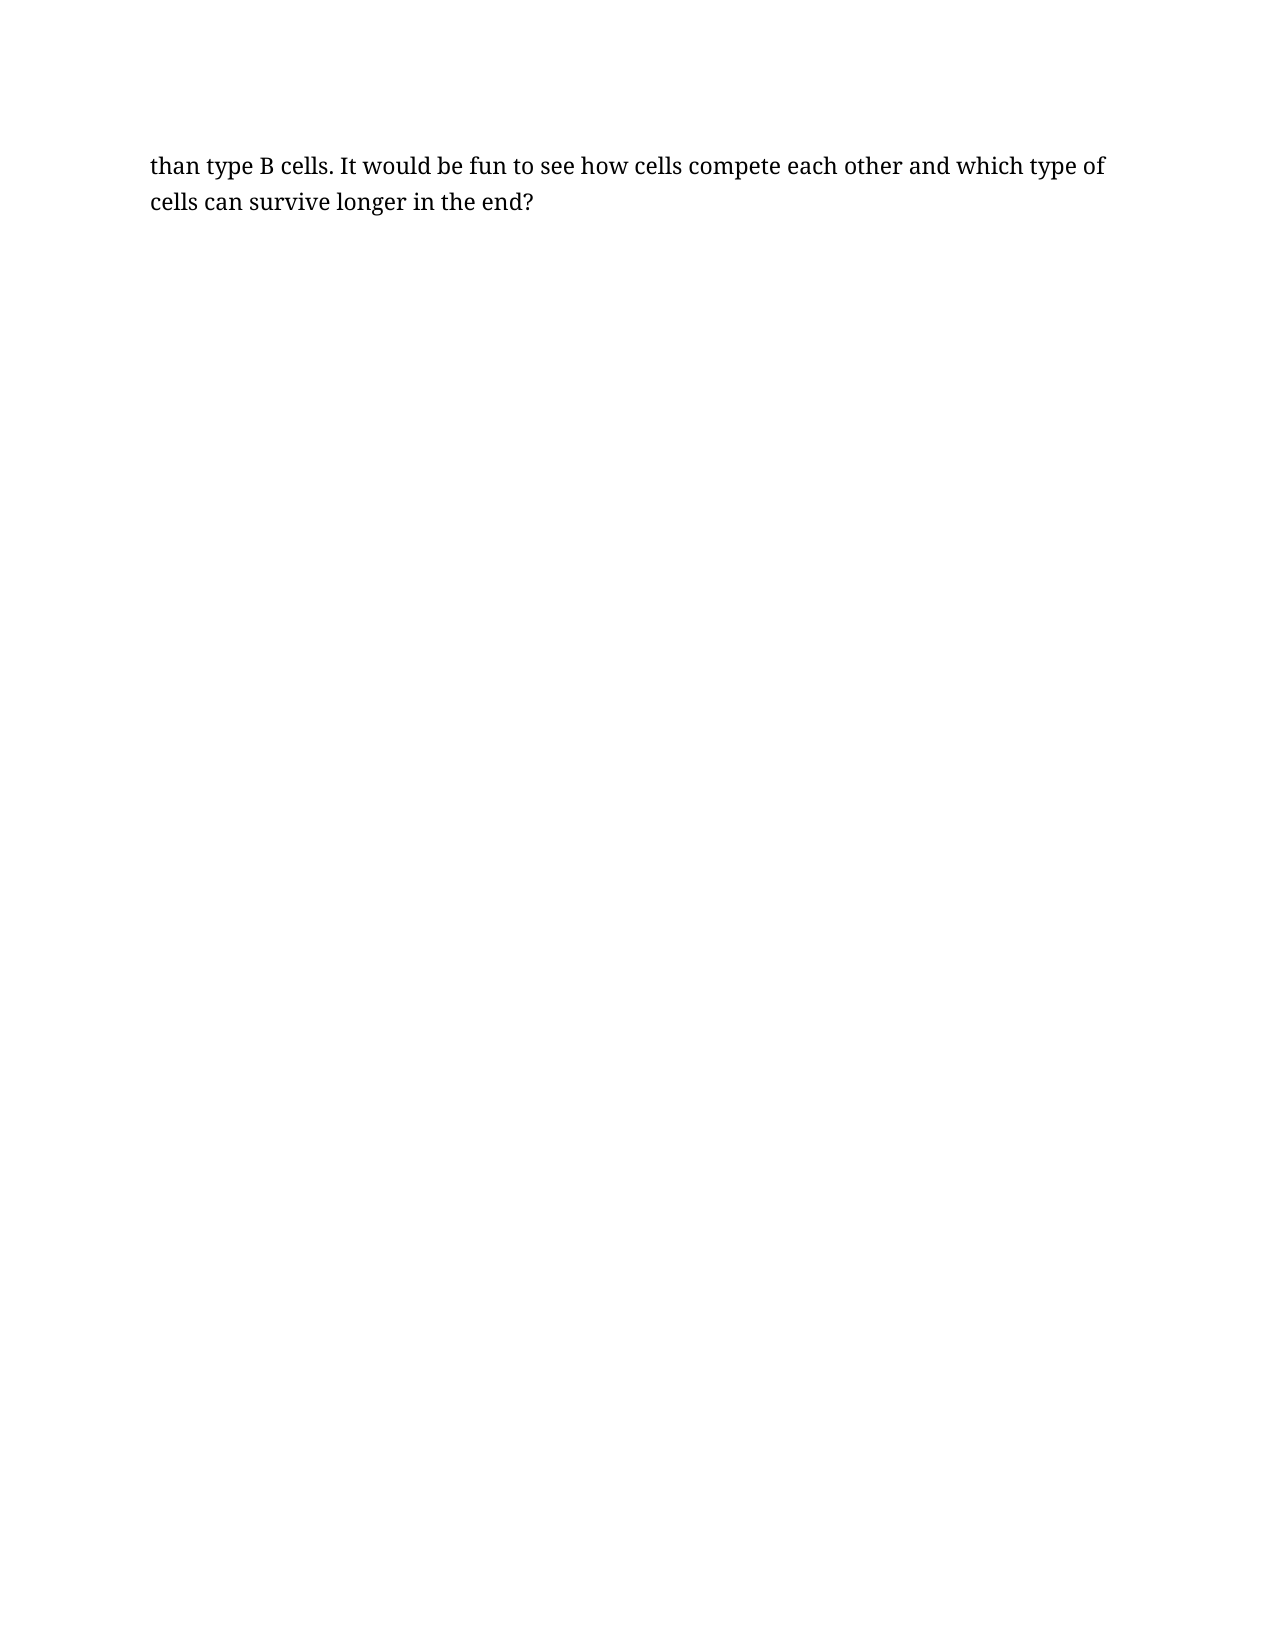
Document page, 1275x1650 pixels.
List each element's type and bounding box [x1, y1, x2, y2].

text [150, 150, 1125, 217]
